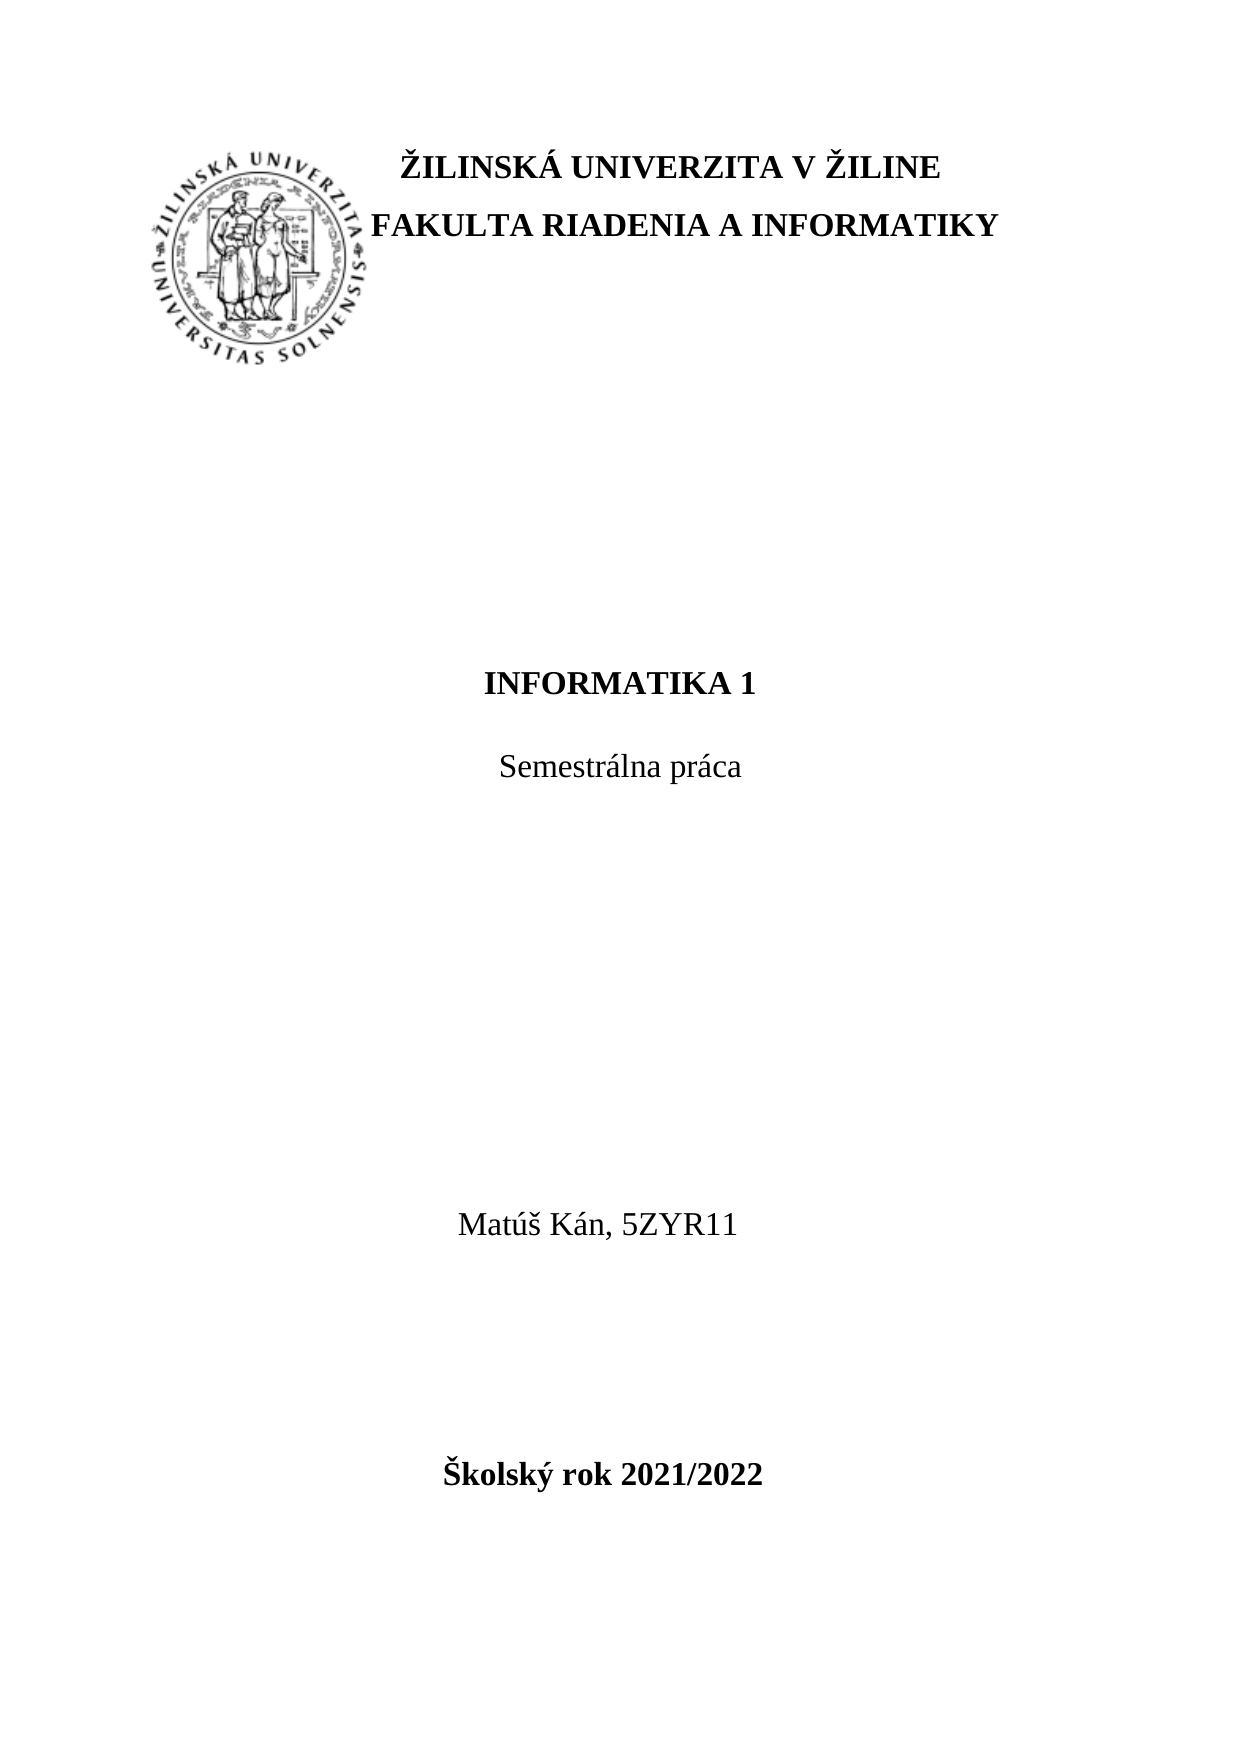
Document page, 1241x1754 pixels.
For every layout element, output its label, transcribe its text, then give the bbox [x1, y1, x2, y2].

text INFORMATIKA 1 [148, 664, 1093, 702]
text Školský rok 2021/2022 [443, 1454, 1093, 1493]
text Matúš Kán, 5ZYR11 [458, 1205, 1093, 1243]
text Semestrálna práca [148, 747, 1093, 785]
text FAKULTA RIADENIA A INFORMATIKY [372, 206, 1093, 244]
text ŽILINSKÁ UNIVERZITA V ŽILINE [372, 148, 1093, 186]
